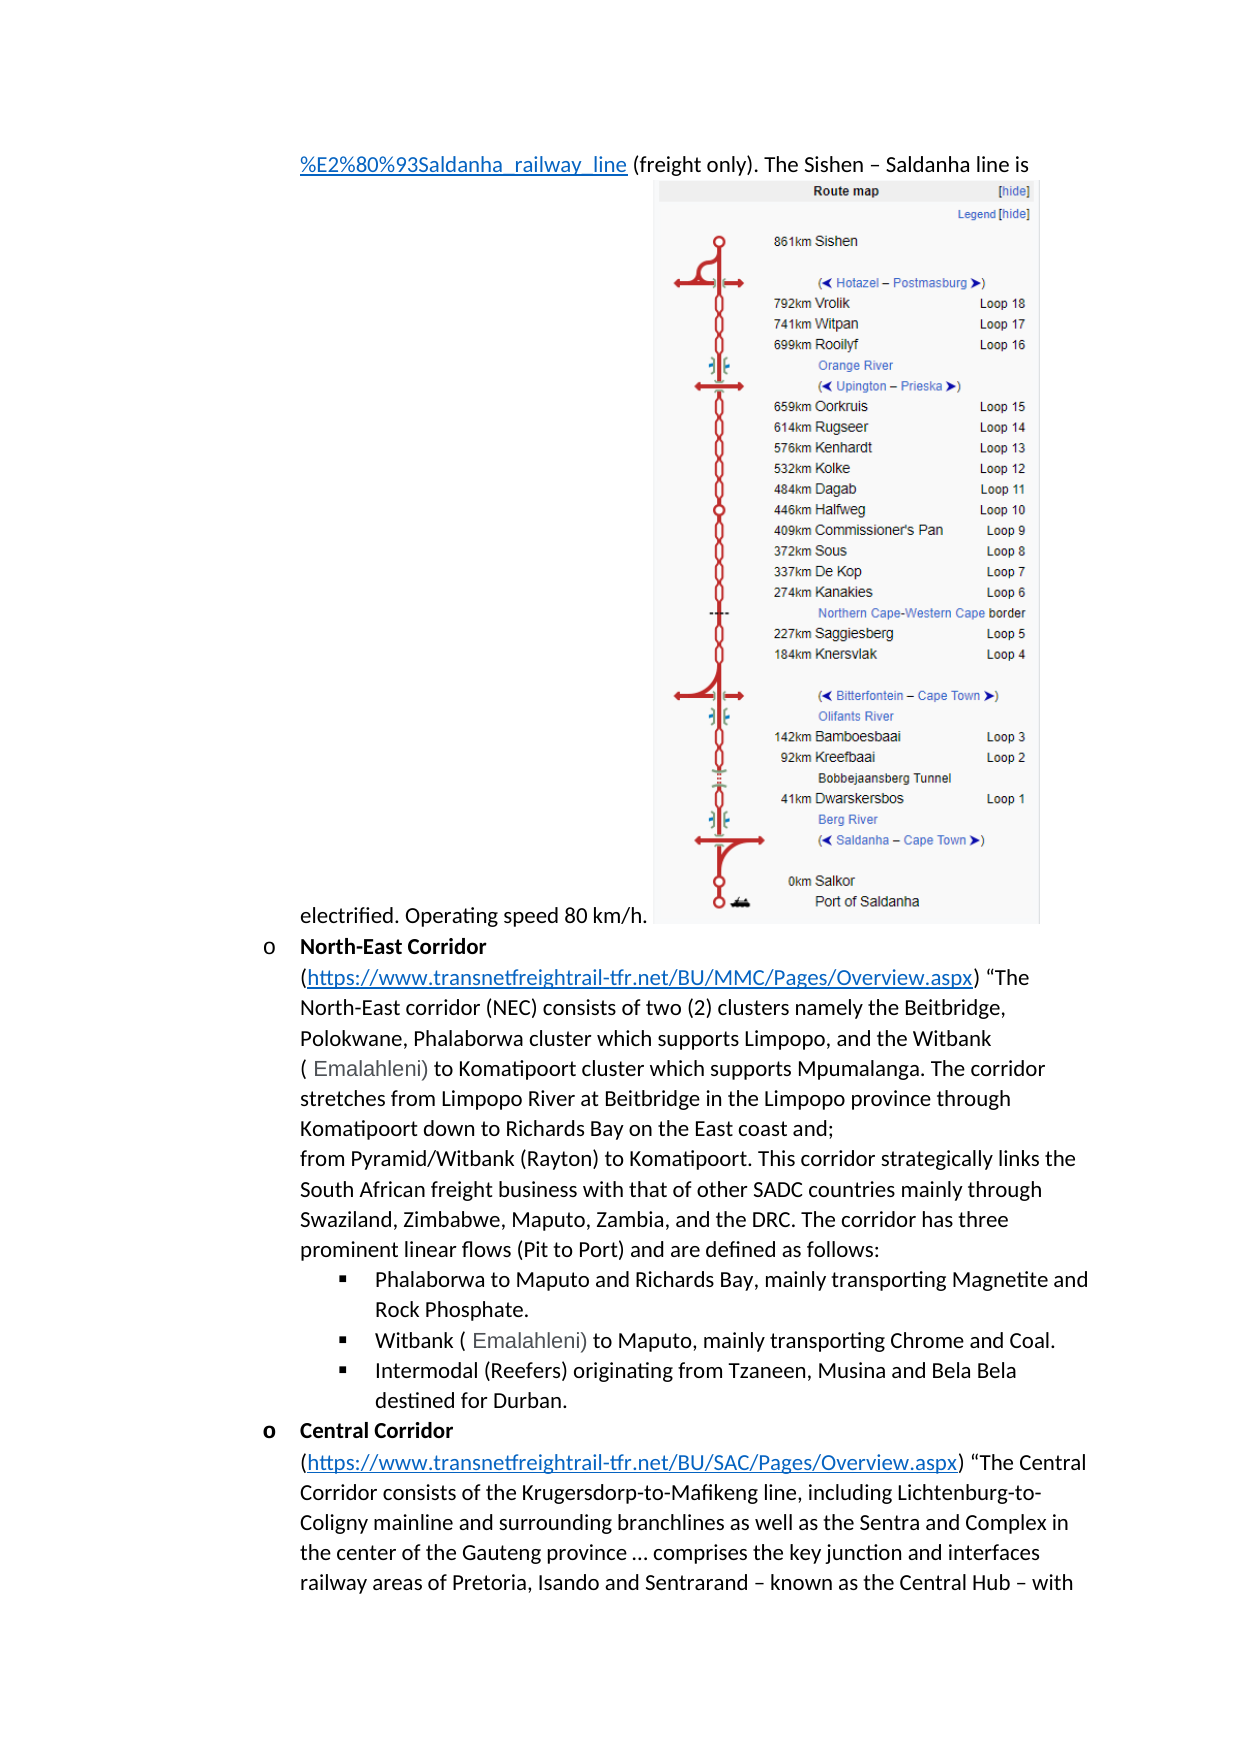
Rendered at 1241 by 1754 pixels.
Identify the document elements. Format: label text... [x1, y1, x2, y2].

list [262, 1416, 1090, 1597]
list Witbank ( Emalahleni) to Maputo, mainly transporting Chrome and Coal. [337, 1326, 1090, 1354]
list North-East Corridor (https://www.transnetfreightrail-tfr.net/BU/MMC/Pages/Overview.aspx) “The North-East corridor (NEC) consists of two (2) clusters namely the Beitbridge, Polokwane, Phalaborwa cluster which supports Limpopo, and the Witbank ( Emalahleni) to Komatipoort cluster which supports Mpumalanga. The corridor stretches from Limpopo River at Beitbridge in the Limpopo province through Komatipoort down to Richards Bay on the East coast and; [262, 932, 1090, 1142]
list Intermodal (Reefers) originating from Tzaneen, Musina and Bela Bela destined for Durban. [337, 1356, 1090, 1414]
list Phalaborwa to Maputo and Richards Bay, mainly transporting Magnetite and Rock Phosphate. [337, 1265, 1090, 1323]
picture [653, 180, 1040, 924]
list from Pyramid/Witbank (Rayton) to Komatipoort. This corridor strategically links the South African freight business with that of other SADC countries mainly through Swaziland, Zimbabwe, Maputo, Zambia, and the DRC. The corridor has three prominent linear flows (Pit to Port) and are defined as follows: [300, 1144, 1090, 1263]
